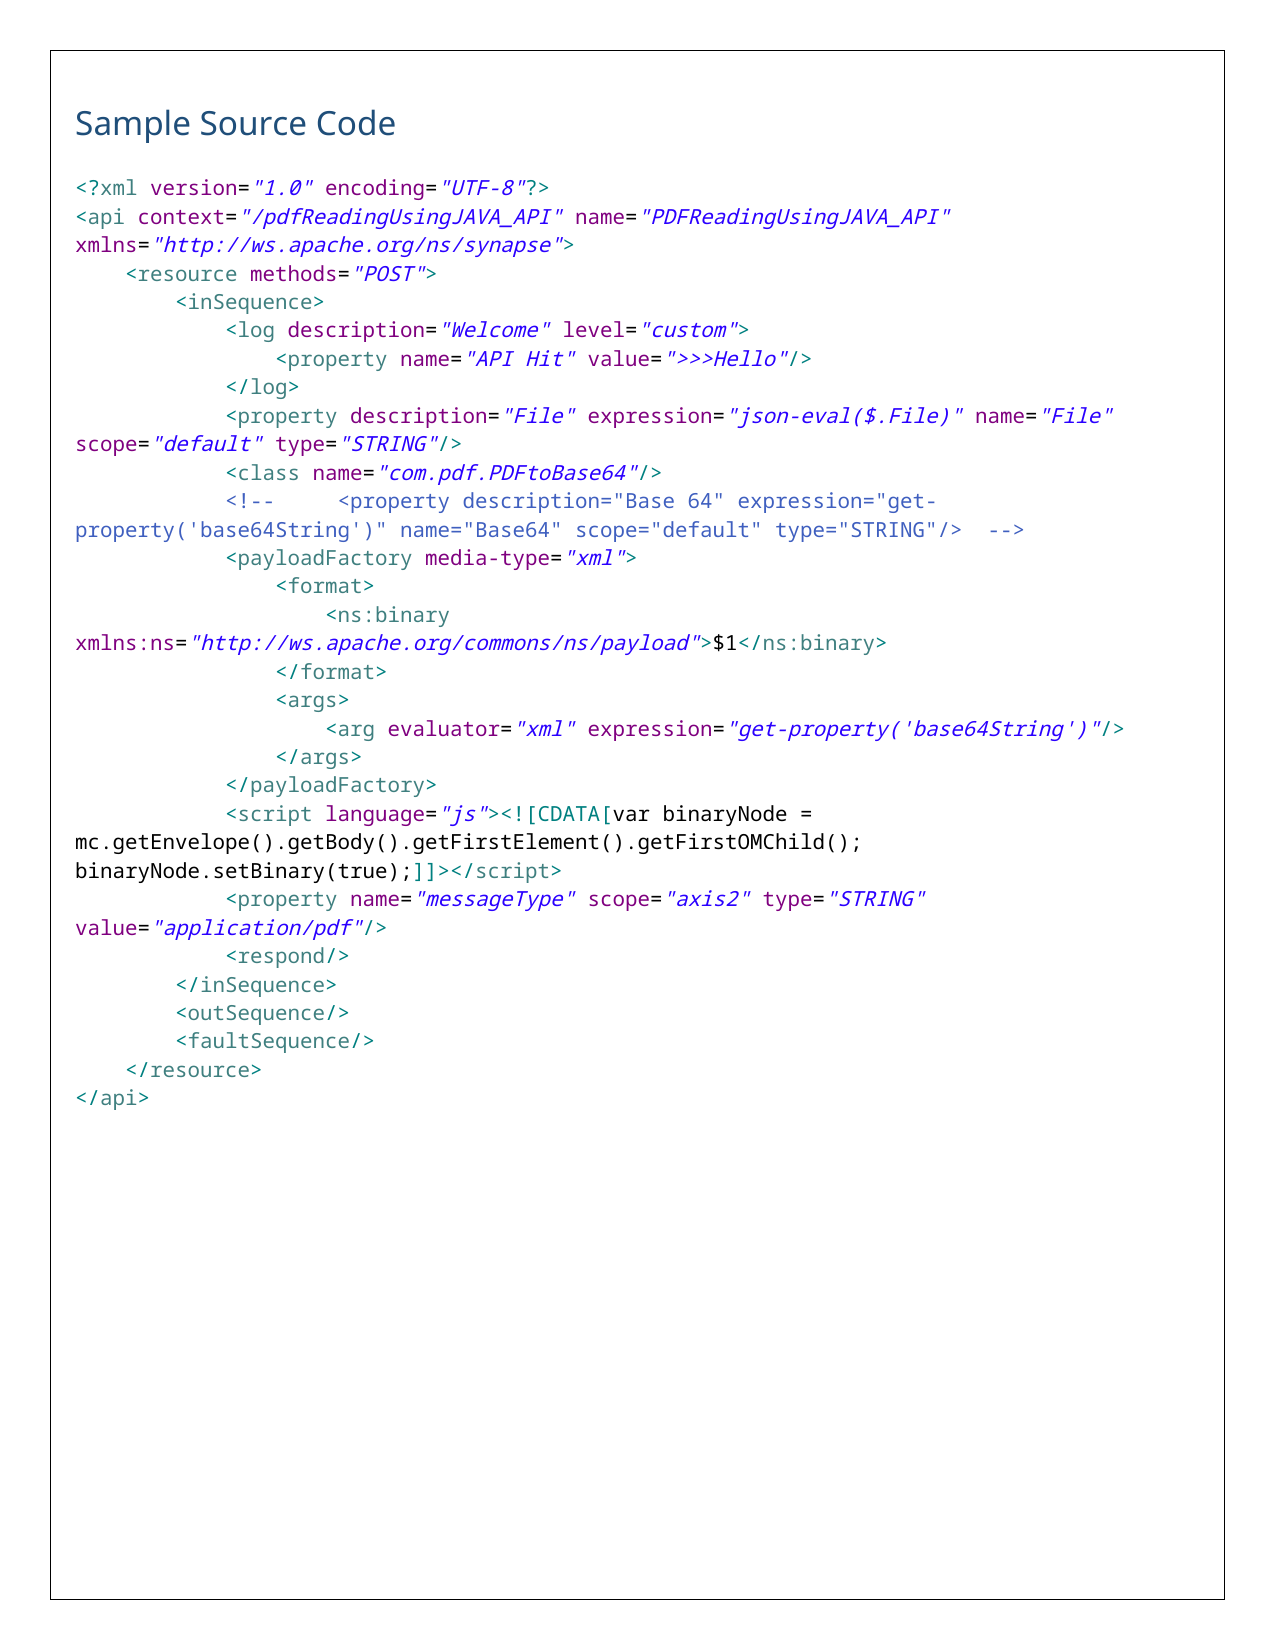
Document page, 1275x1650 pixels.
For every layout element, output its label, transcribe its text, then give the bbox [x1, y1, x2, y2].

text <format> [75, 572, 1200, 600]
text <ns:binary xmlns:ns="http://ws.apache.org/commons/ns/payload">$1</ns:binary> [75, 600, 1200, 657]
text binaryNode.setBinary(true);]]></script> [75, 856, 1200, 884]
text <property description="File" expression="json-eval($.File)" name="File" scope="default" type="STRING"/> [75, 401, 1200, 458]
text </inSequence> [75, 970, 1200, 998]
text <resource methods="POST"> [75, 259, 1200, 287]
text <!-- <property description="Base 64" expression="get-property('base64String')" name="Base64" scope="default" type="STRING"/> --> [75, 486, 1200, 543]
text <respond/> [75, 941, 1200, 970]
subtitle Sample Source Code [75, 100, 1200, 145]
text <inSequence> [75, 287, 1200, 316]
text <arg evaluator="xml" expression="get-property('base64String')"/> [75, 714, 1200, 742]
text <property name="messageType" scope="axis2" type="STRING" value="application/pdf"/> [75, 884, 1200, 941]
text </log> [75, 372, 1200, 401]
text <log description="Welcome" level="custom"> [75, 316, 1200, 344]
text <api context="/pdfReadingUsingJAVA_API" name="PDFReadingUsingJAVA_API" xmlns="http://ws.apache.org/ns/synapse"> [75, 202, 1200, 259]
text <property name="API Hit" value=">>>Hello"/> [75, 344, 1200, 372]
text <outSequence/> [75, 998, 1200, 1027]
text </api> [75, 1083, 1200, 1112]
text <faultSequence/> [75, 1027, 1200, 1055]
text </args> [75, 742, 1200, 771]
text <args> [75, 685, 1200, 714]
text </resource> [75, 1055, 1200, 1083]
text </format> [75, 657, 1200, 685]
text <class name="com.pdf.PDFtoBase64"/> [75, 458, 1200, 486]
text <script language="js"><![CDATA[var binaryNode = mc.getEnvelope().getBody().getFirstElement().getFirstOMChild(); [75, 799, 1200, 856]
text <payloadFactory media-type="xml"> [75, 543, 1200, 572]
text <?xml version="1.0" encoding="UTF-8"?> [75, 173, 1200, 202]
text </payloadFactory> [75, 771, 1200, 799]
